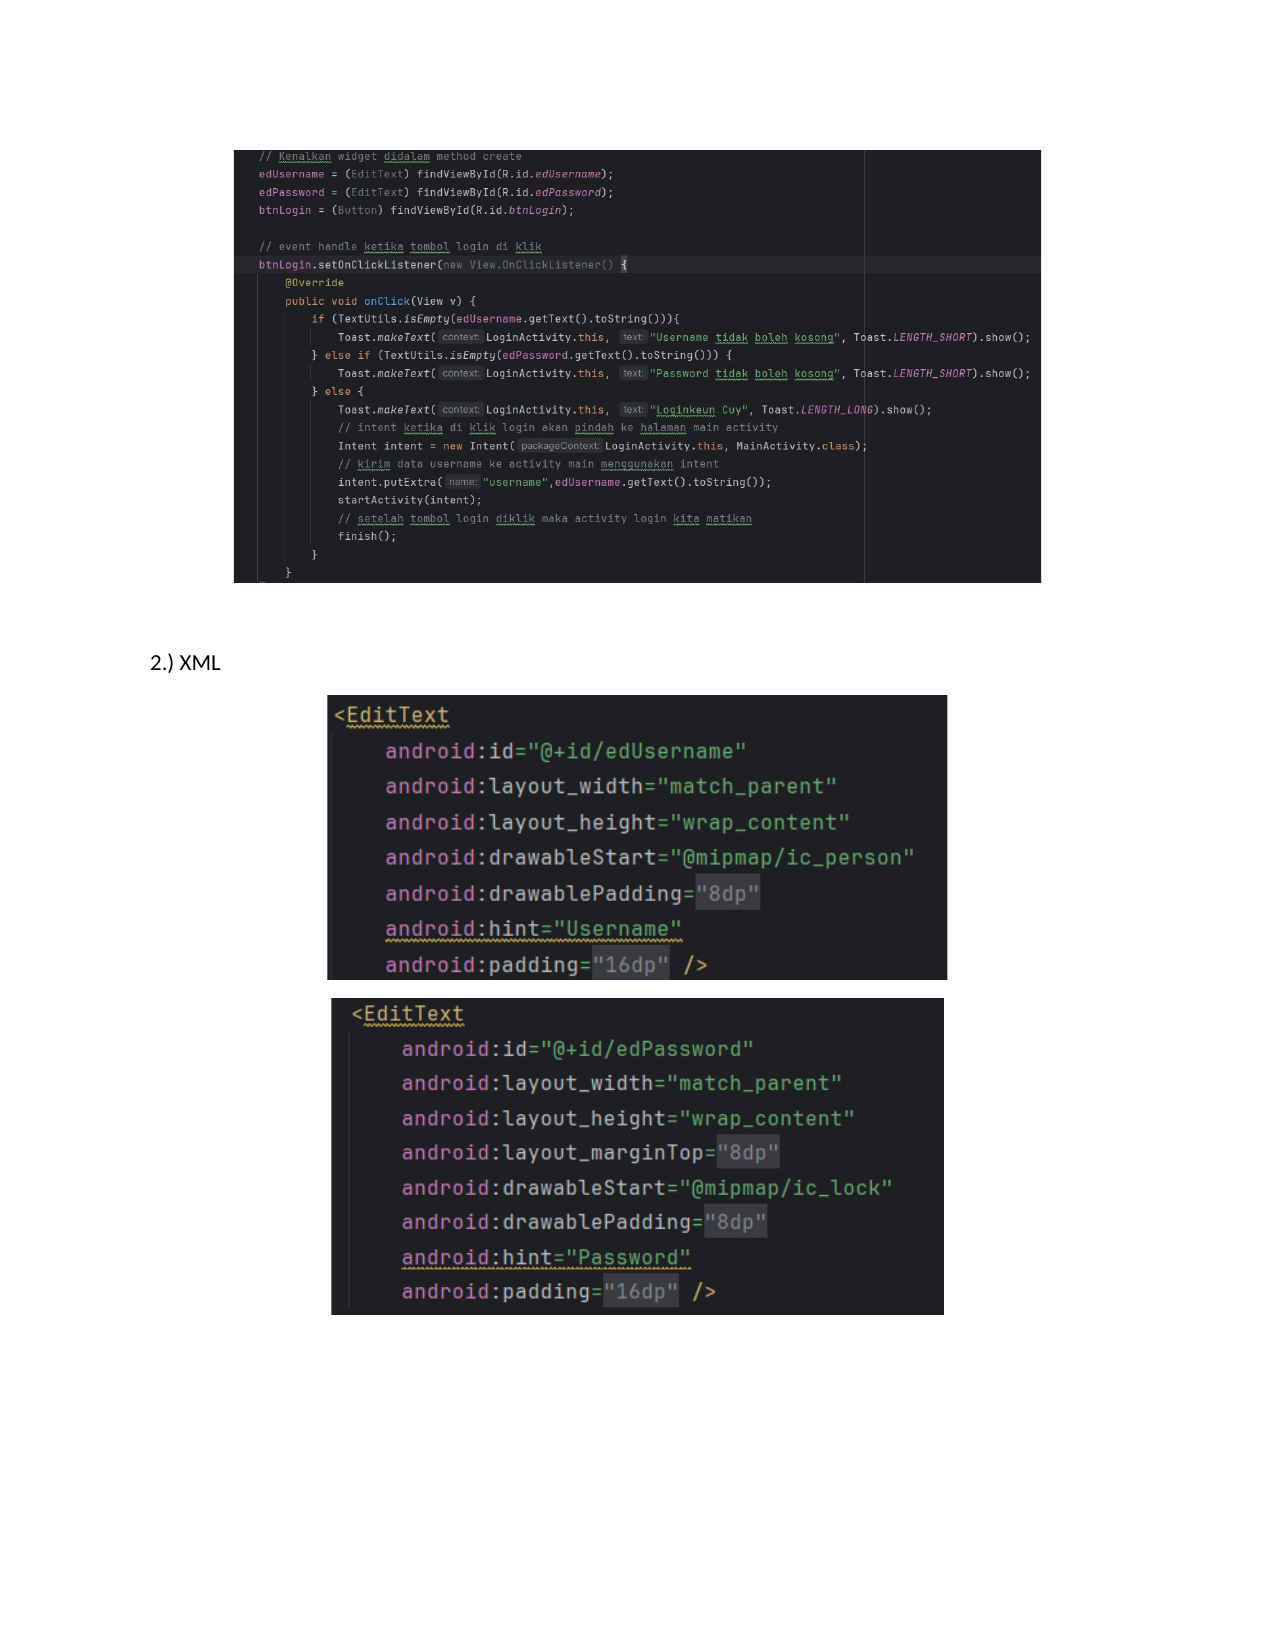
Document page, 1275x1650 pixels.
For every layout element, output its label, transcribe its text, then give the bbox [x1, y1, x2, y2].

picture [233, 150, 1042, 583]
text 2.) XML [150, 648, 1125, 676]
picture [327, 695, 948, 980]
picture [331, 998, 944, 1315]
